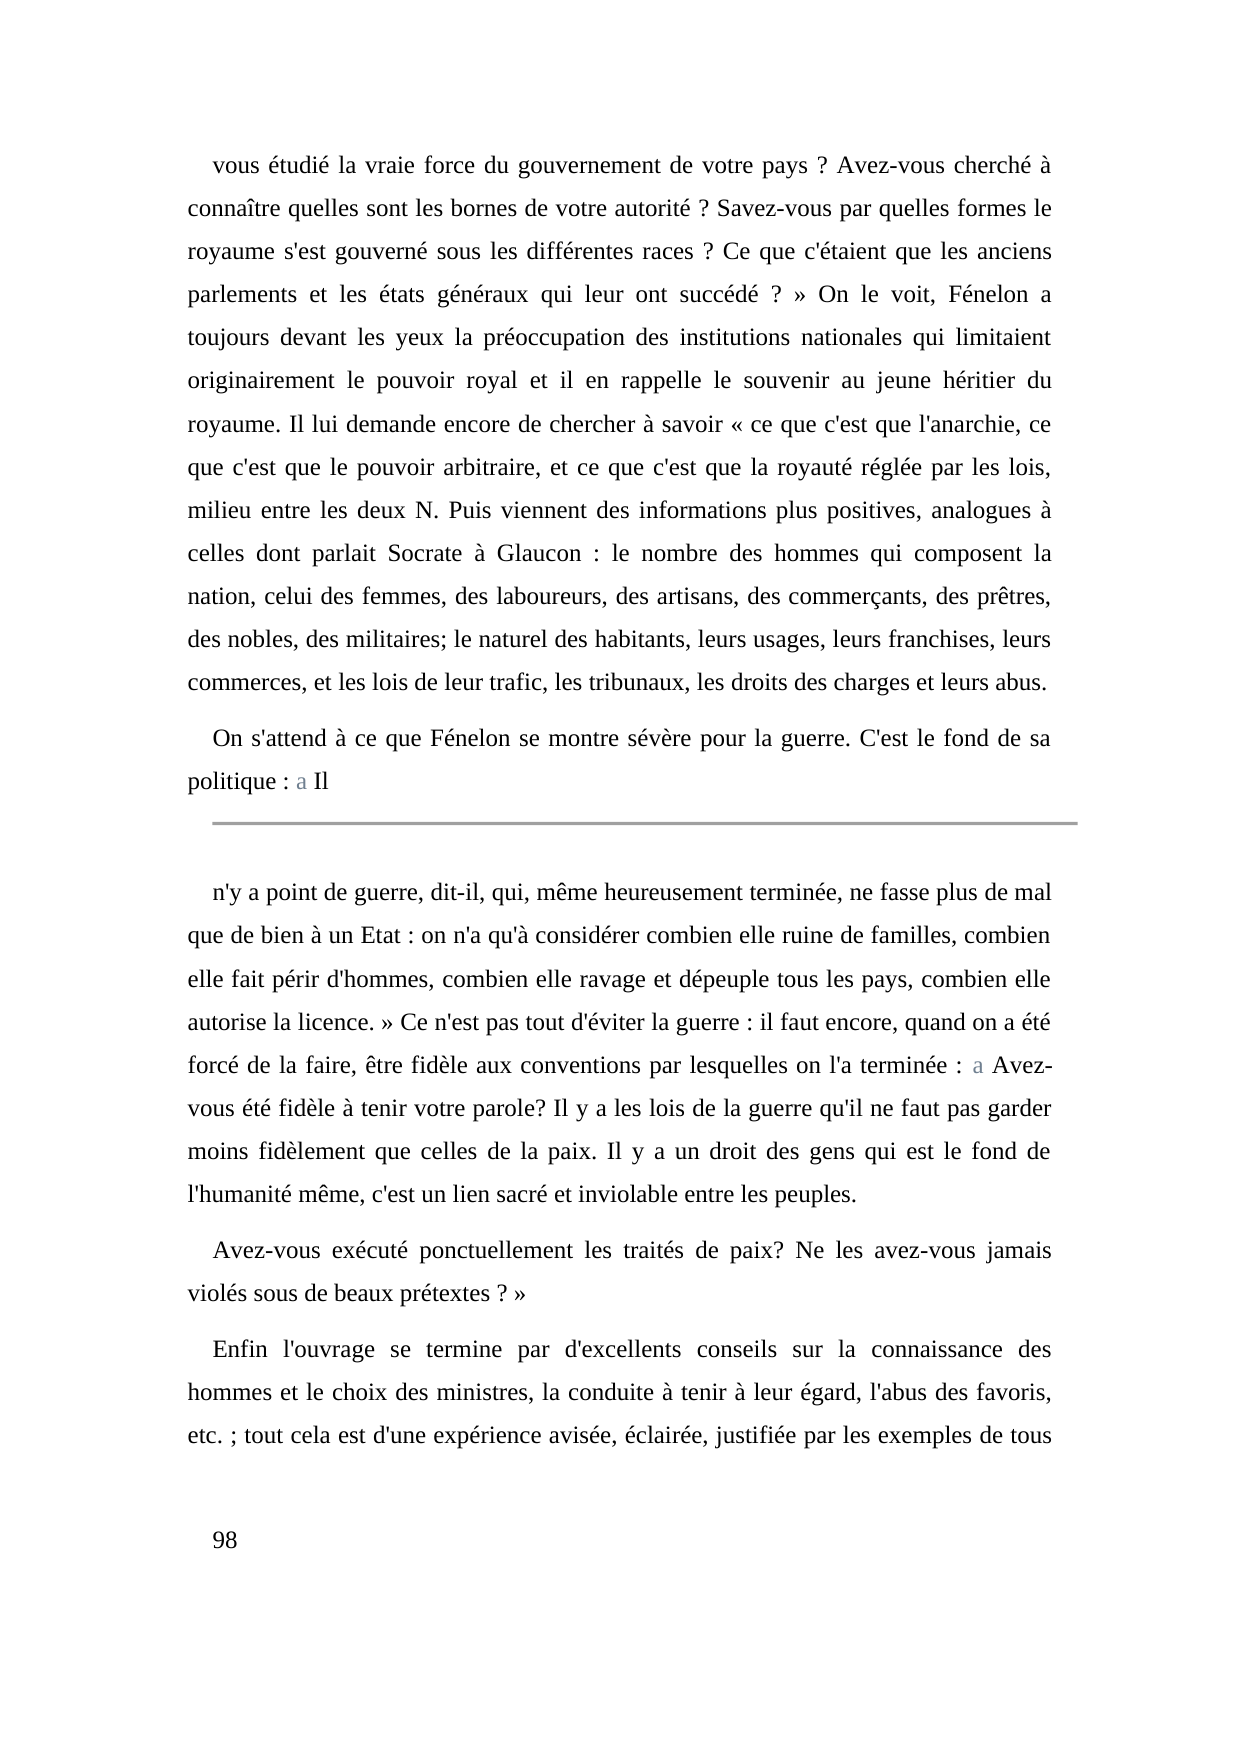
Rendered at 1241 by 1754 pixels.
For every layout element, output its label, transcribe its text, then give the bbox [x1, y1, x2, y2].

text vous étudié la vraie force du gouvernement de votre pays ? Avez-vous cherché à connaître quelles sont les bornes de votre autorité ? Savez-vous par quelles formes le royaume s'est gouverné sous les différentes races ? Ce que c'étaient que les anciens parlements et les états généraux qui leur ont succédé ? » On le voit, Fénelon a toujours devant les yeux la préoccupation des institutions nationales qui limitaient originairement le pouvoir royal et il en rappelle le souvenir au jeune héritier du royaume. Il lui demande encore de chercher à savoir « ce que c'est que l'anarchie, ce que c'est que le pouvoir arbitraire, et ce que c'est que la royauté réglée par les lois, milieu entre les deux N. Puis viennent des informations plus positives, analogues à celles dont parlait Socrate à Glaucon : le nombre des hommes qui composent la nation, celui des femmes, des laboureurs, des artisans, des commerçants, des prêtres, des nobles, des militaires; le naturel des habitants, leurs usages, leurs franchises, leurs commerces, et les lois de leur trafic, les tribunaux, les droits des charges et leurs abus. [187, 150, 1053, 696]
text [187, 1334, 1053, 1449]
text Avez-vous exécuté ponctuellement les traités de paix? Ne les avez-vous jamais violés sous de beaux prétextes ? » [187, 1235, 1053, 1307]
text n'y a point de guerre, dit-il, qui, même heureusement terminée, ne fasse plus de mal que de bien à un Etat : on n'a qu'à considérer combien elle ruine de familles, combien elle fait périr d'hommes, combien elle ravage et dépeuple tous les pays, combien elle autorise la licence. » Ce n'est pas tout d'éviter la guerre : il faut encore, quand on a été forcé de la faire, être fidèle aux conventions par lesquelles on l'a terminée : a Avez-vous été fidèle à tenir votre parole? Il y a les lois de la guerre qu'il ne faut pas garder moins fidèlement que celles de la paix. Il y a un droit des gens qui est le fond de l'humanité même, c'est un lien sacré et inviolable entre les peuples. [187, 877, 1053, 1208]
text On s'attend à ce que Fénelon se montre sévère pour la guerre. C'est le fond de sa politique : a Il [187, 723, 1053, 795]
